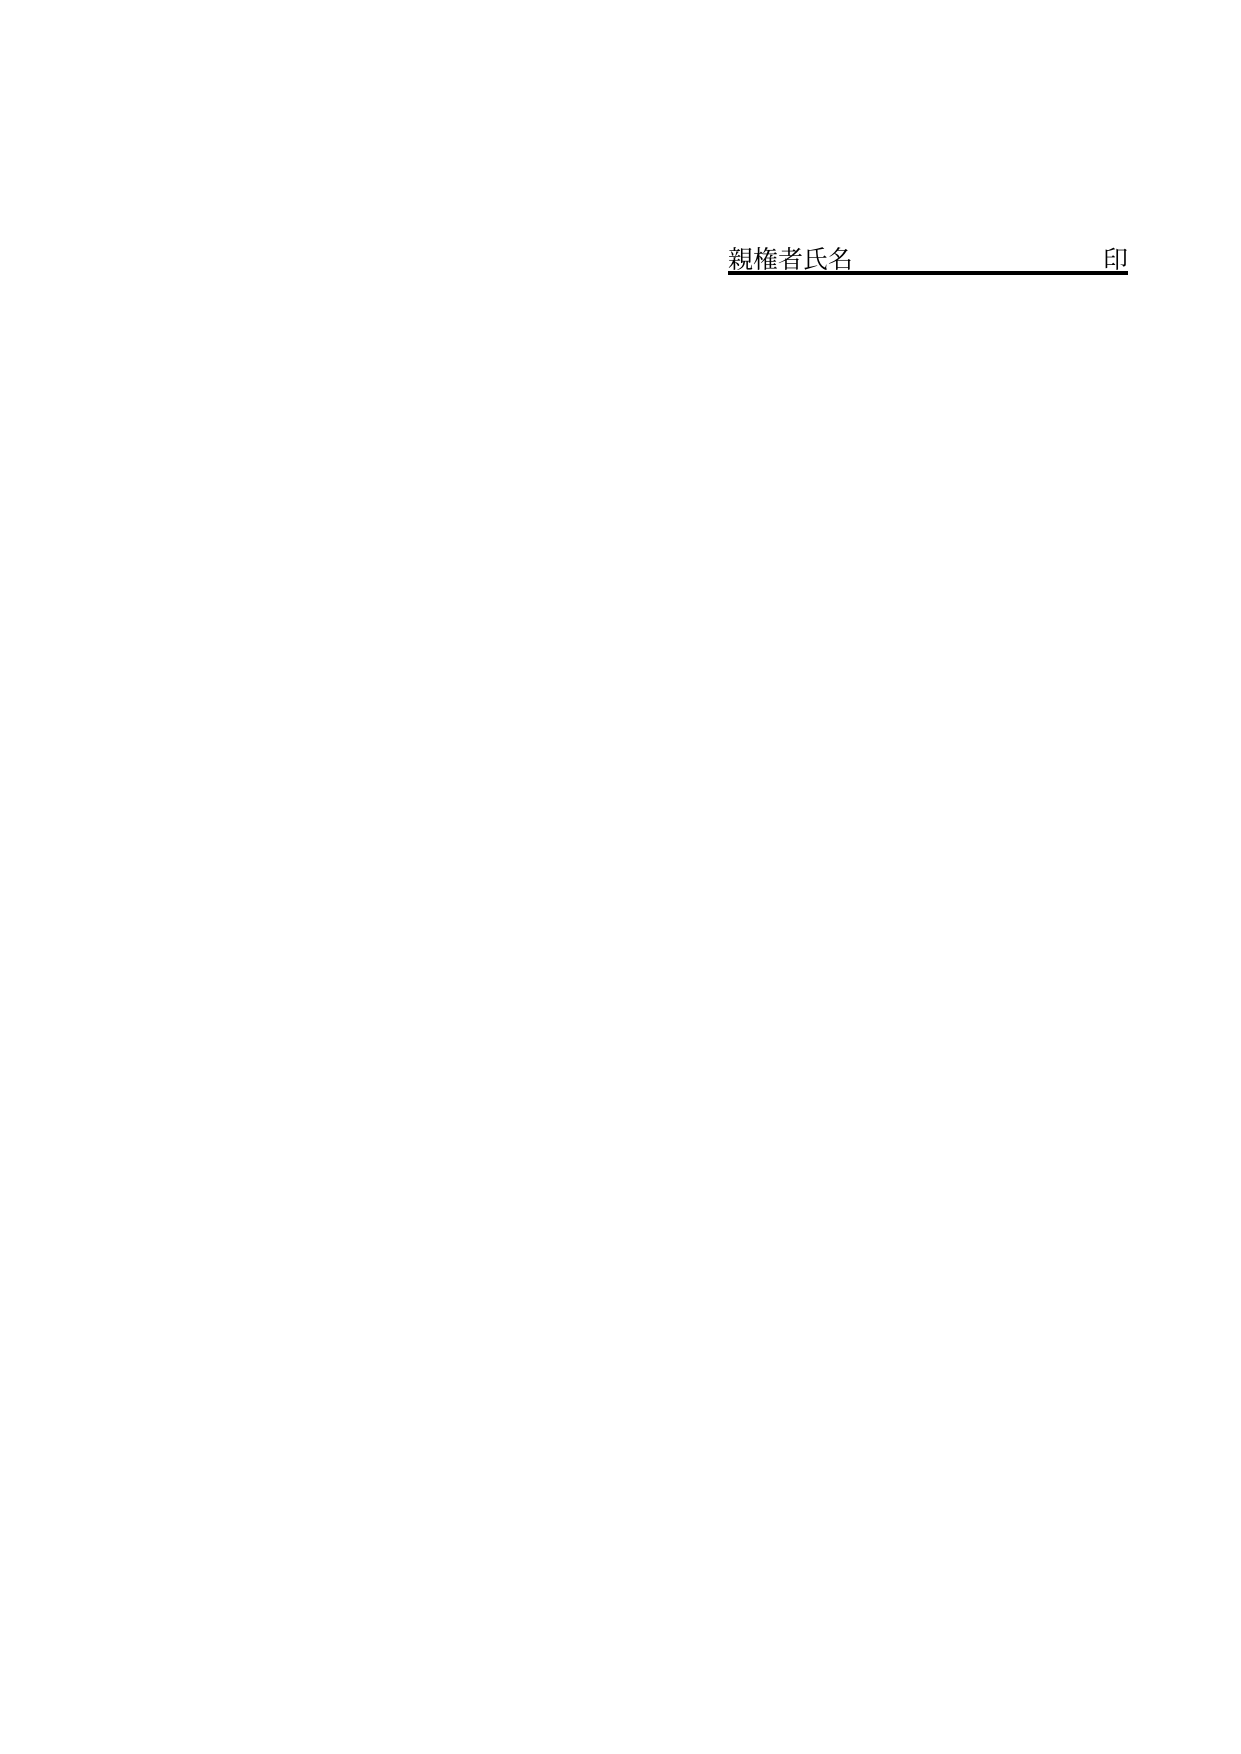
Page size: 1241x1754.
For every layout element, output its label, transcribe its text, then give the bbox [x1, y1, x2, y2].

text 親権者氏名 印 [112, 239, 1128, 277]
